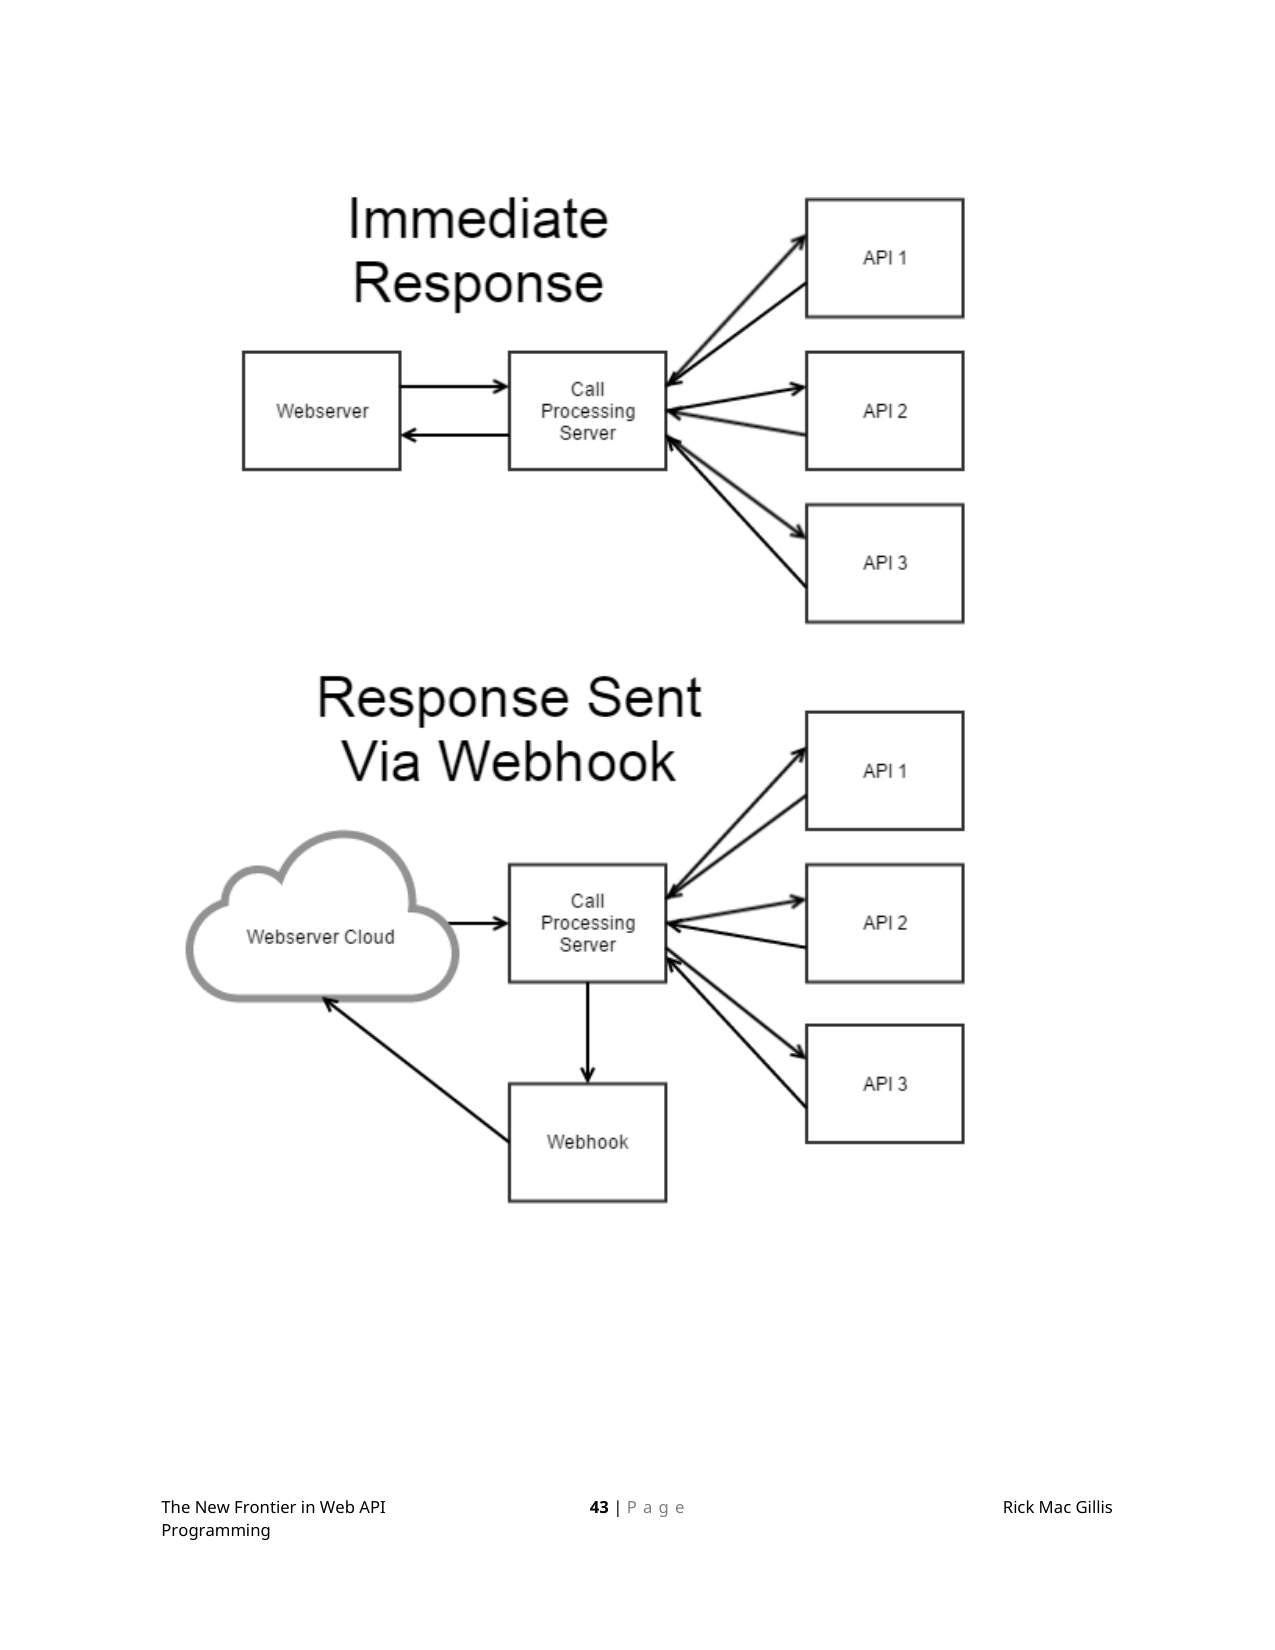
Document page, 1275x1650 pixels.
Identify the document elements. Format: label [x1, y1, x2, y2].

picture [150, 150, 1004, 1232]
